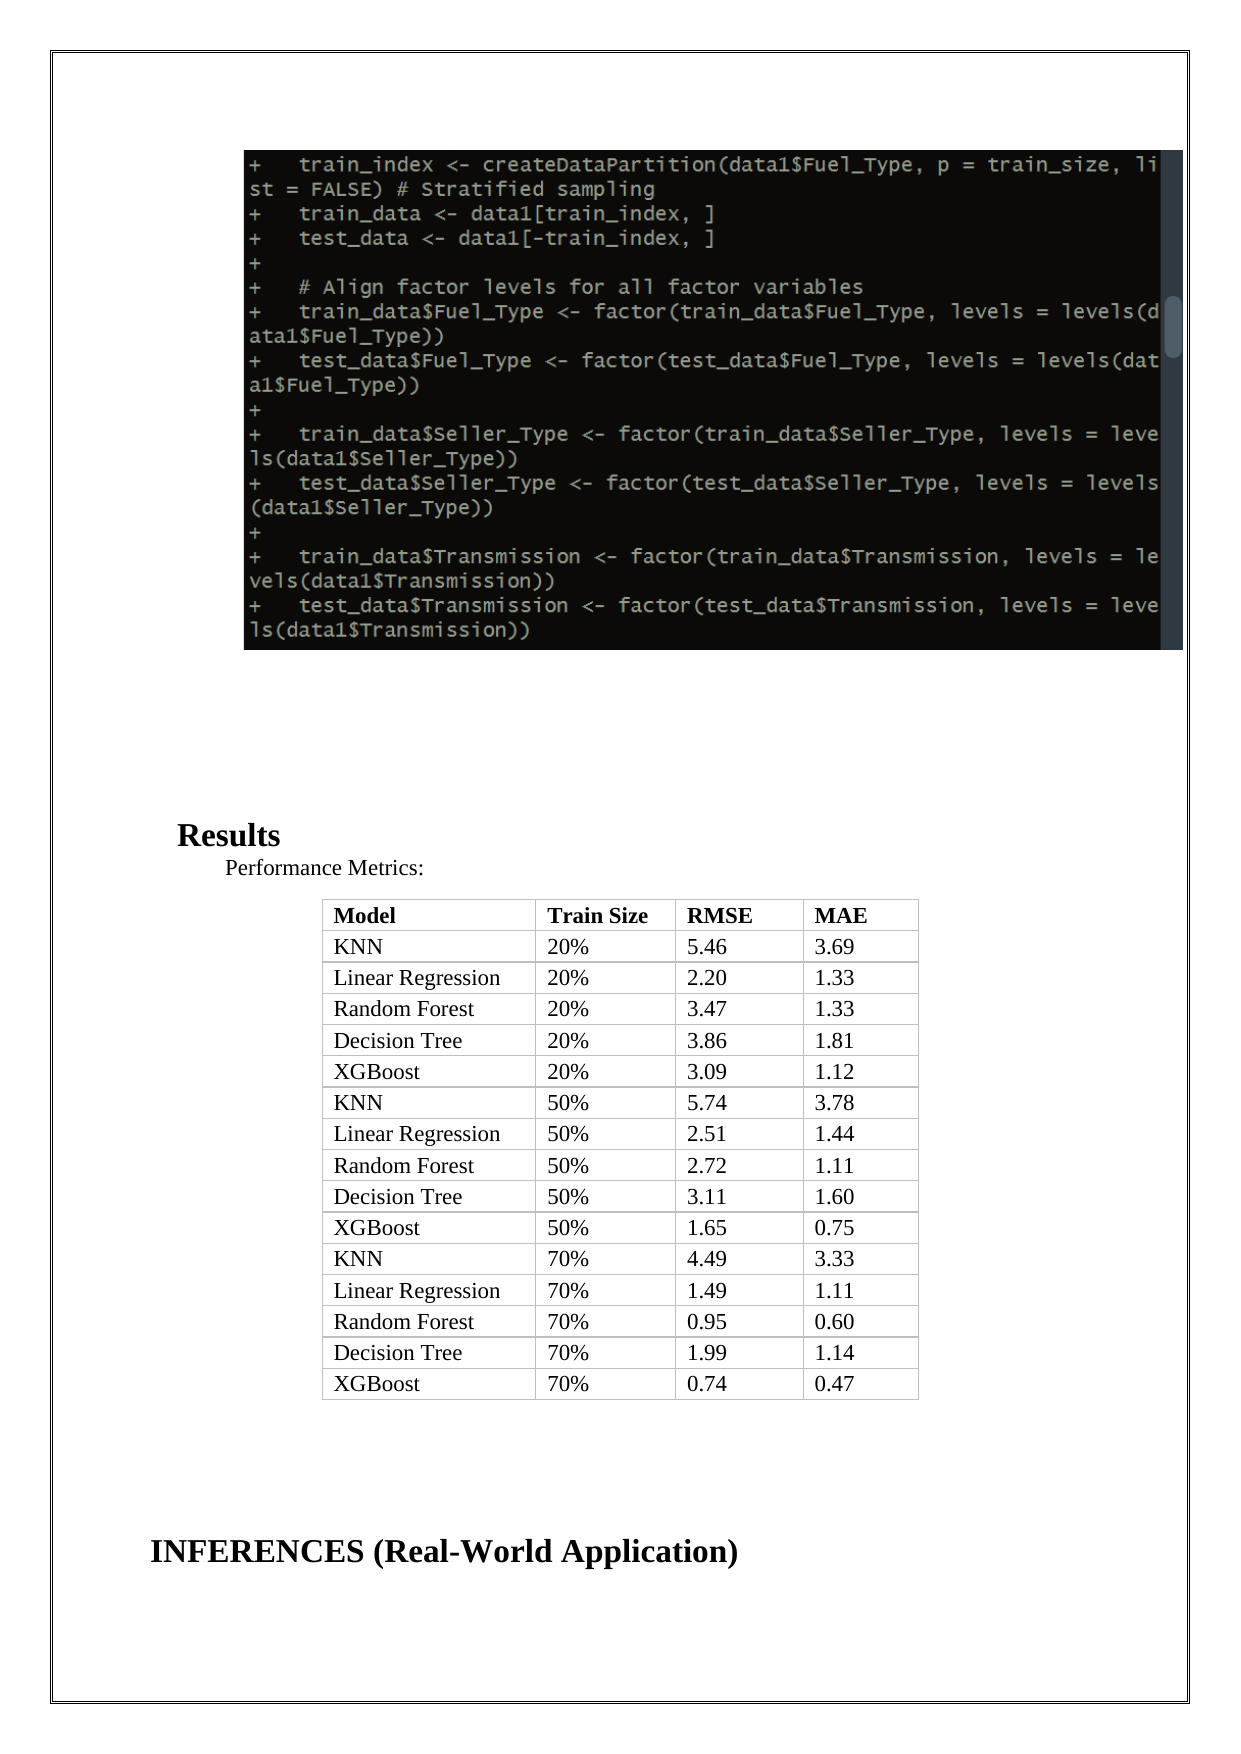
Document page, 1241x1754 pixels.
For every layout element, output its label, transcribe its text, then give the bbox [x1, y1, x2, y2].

table_cell 1.11 [804, 1275, 918, 1305]
text INFERENCES (Real-World Application) [150, 1532, 1090, 1570]
table_cell Linear Regression [323, 1119, 535, 1149]
subtitle Results [177, 815, 1064, 854]
table_cell 3.09 [676, 1056, 803, 1086]
table_cell 1.11 [804, 1150, 918, 1180]
table_header Model [323, 900, 535, 930]
table_cell 3.11 [676, 1181, 803, 1211]
table_cell Decision Tree [323, 1181, 535, 1211]
table_cell Linear Regression [323, 1275, 535, 1305]
table_cell 20% [536, 931, 675, 961]
table_cell 1.33 [804, 963, 918, 993]
table_cell 50% [536, 1088, 675, 1118]
table_cell 20% [536, 994, 675, 1024]
table_cell 1.81 [804, 1025, 918, 1055]
table_cell KNN [323, 931, 535, 961]
table_cell 50% [536, 1150, 675, 1180]
table_cell 20% [536, 1025, 675, 1055]
table_cell 1.33 [804, 994, 918, 1024]
table_cell 20% [536, 1056, 675, 1086]
table_cell 2.72 [676, 1150, 803, 1180]
table_cell 3.47 [676, 994, 803, 1024]
table_cell XGBoost [323, 1056, 535, 1086]
table_cell Decision Tree [323, 1338, 535, 1368]
table_cell 0.75 [804, 1213, 918, 1243]
table_cell 3.78 [804, 1088, 918, 1118]
table_cell 70% [536, 1338, 675, 1368]
table_cell 70% [536, 1306, 675, 1336]
table_cell 1.49 [676, 1275, 803, 1305]
table_cell 70% [536, 1244, 675, 1274]
table_cell 1.14 [804, 1338, 918, 1368]
table_cell 5.74 [676, 1088, 803, 1118]
table_cell XGBoost [323, 1213, 535, 1243]
table_cell 1.12 [804, 1056, 918, 1086]
table_cell 50% [536, 1119, 675, 1149]
table_cell Random Forest [323, 994, 535, 1024]
table_cell 70% [536, 1275, 675, 1305]
table_cell 0.95 [676, 1306, 803, 1336]
table_cell 0.60 [804, 1306, 918, 1336]
table_cell 50% [536, 1213, 675, 1243]
table_cell 1.65 [676, 1213, 803, 1243]
table_cell 70% [536, 1369, 675, 1399]
table_cell Linear Regression [323, 963, 535, 993]
table_cell KNN [323, 1088, 535, 1118]
table_cell Random Forest [323, 1306, 535, 1336]
table_cell Random Forest [323, 1150, 535, 1180]
list Performance Metrics: [225, 854, 1090, 880]
table_cell 4.49 [676, 1244, 803, 1274]
table_cell 3.33 [804, 1244, 918, 1274]
table_cell 3.86 [676, 1025, 803, 1055]
table_header RMSE [676, 900, 803, 930]
table_header Train Size [536, 900, 675, 930]
table_cell 2.20 [676, 963, 803, 993]
table_header MAE [804, 900, 918, 930]
table_cell 50% [536, 1181, 675, 1211]
table_cell XGBoost [323, 1369, 535, 1399]
table_cell 5.46 [676, 931, 803, 961]
table_cell KNN [323, 1244, 535, 1274]
table_cell 1.60 [804, 1181, 918, 1211]
table_cell 20% [536, 963, 675, 993]
table_cell 0.74 [676, 1369, 803, 1399]
table_cell Decision Tree [323, 1025, 535, 1055]
table_cell 0.47 [804, 1369, 918, 1399]
table_cell 1.44 [804, 1119, 918, 1149]
table_cell 2.51 [676, 1119, 803, 1149]
table_cell 1.99 [676, 1338, 803, 1368]
table_cell 3.69 [804, 931, 918, 961]
